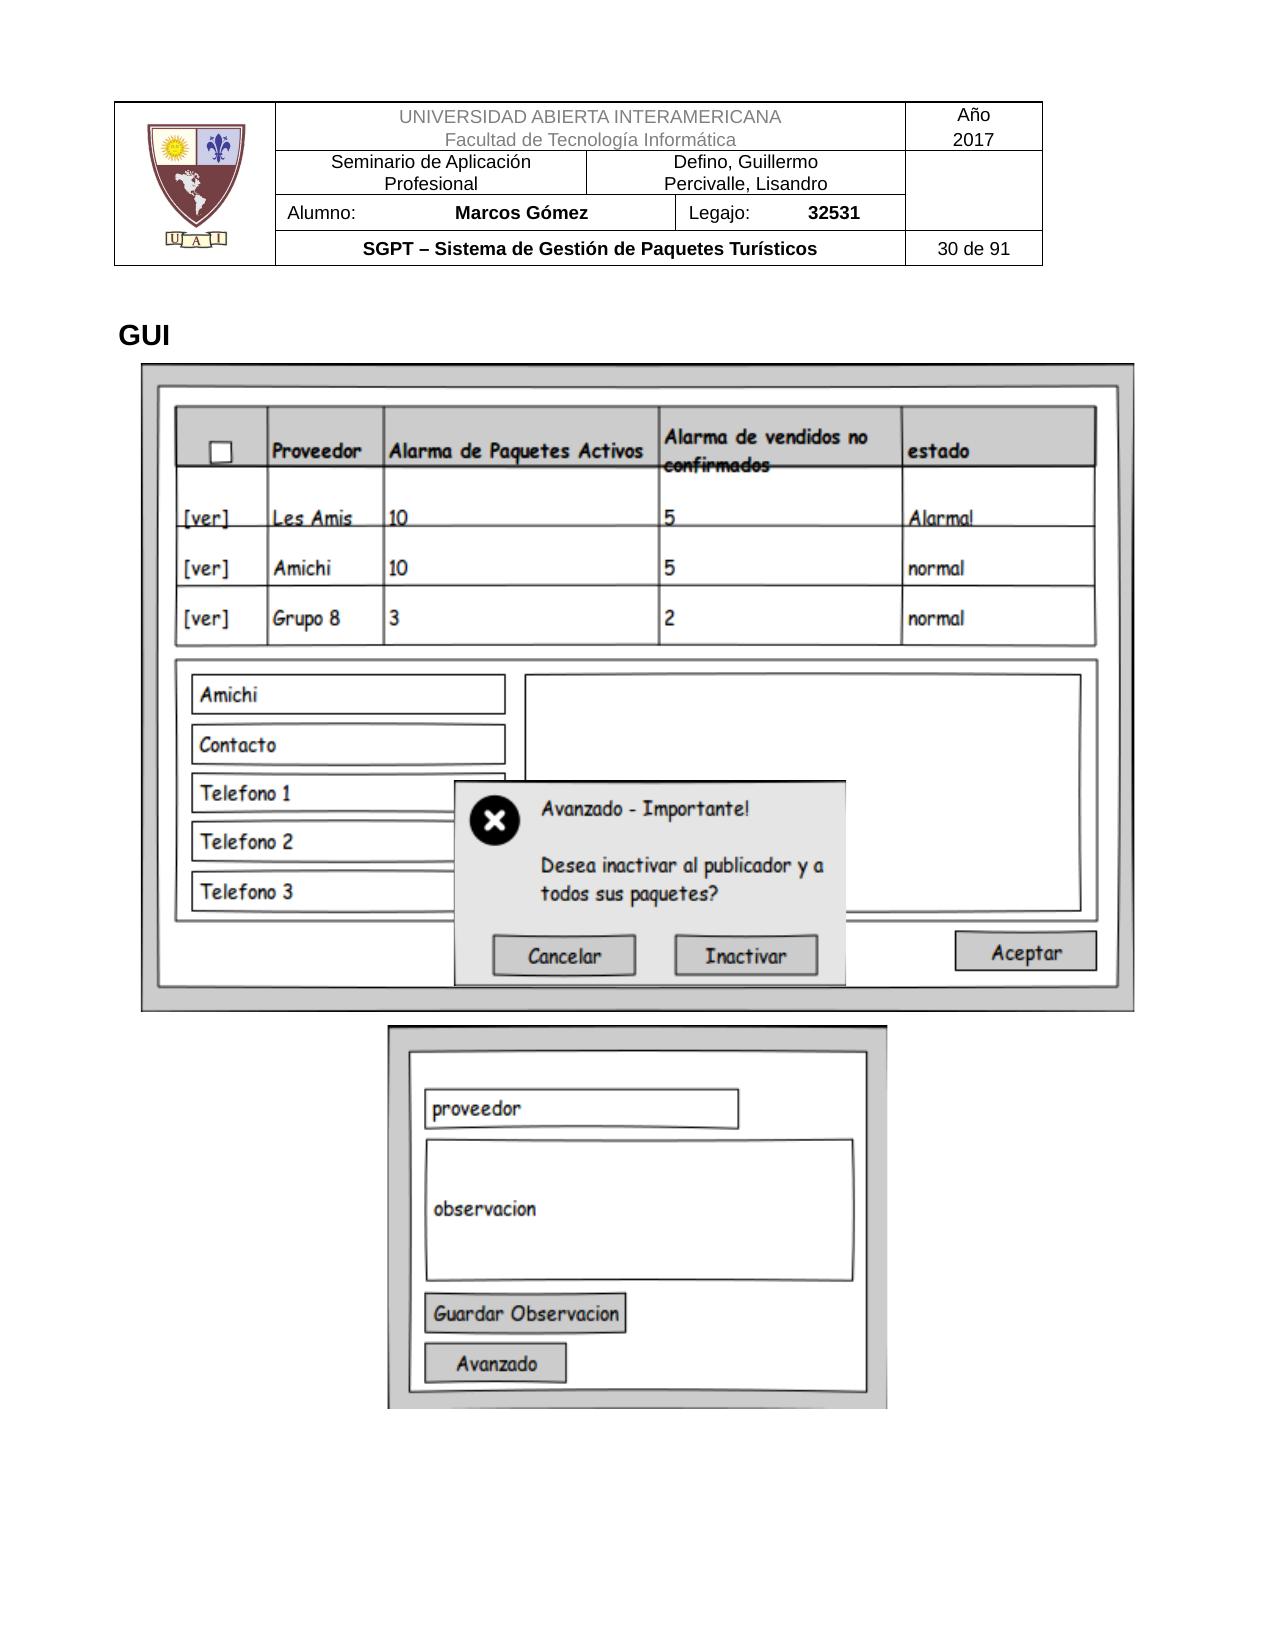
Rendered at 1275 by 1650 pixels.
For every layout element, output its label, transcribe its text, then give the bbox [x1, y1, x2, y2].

picture [140, 363, 1135, 1012]
picture [387, 1025, 888, 1409]
subtitle GUI [118, 318, 1157, 351]
picture [125, 115, 269, 253]
